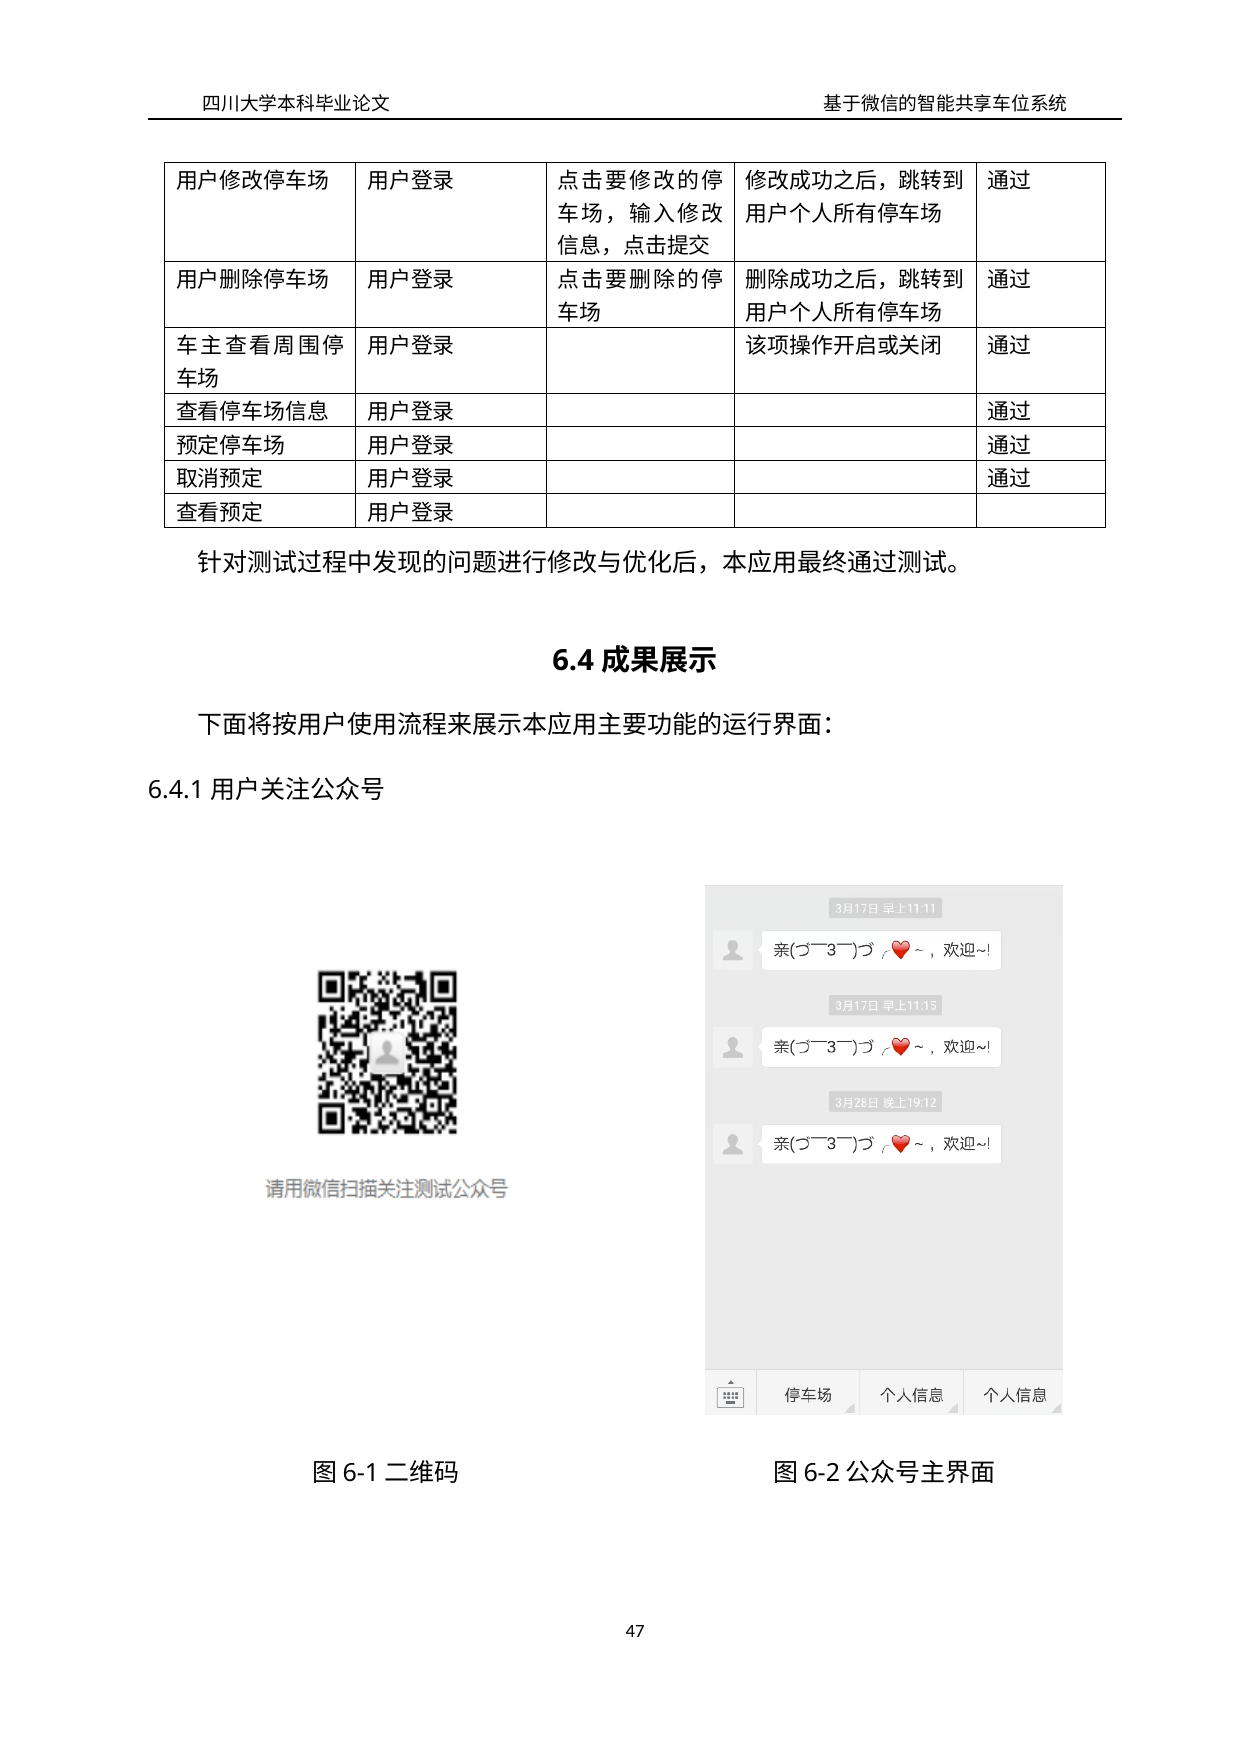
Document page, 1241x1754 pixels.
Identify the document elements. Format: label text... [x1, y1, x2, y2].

table_cell 用户登录 [356, 461, 546, 493]
table_cell [977, 494, 1105, 527]
picture [201, 885, 571, 1267]
table_cell 点击要删除的停车场 [547, 262, 734, 327]
table_cell 通过 [977, 427, 1105, 460]
table_cell 用户登录 [356, 494, 546, 527]
table_cell 车主查看周围停车场 [165, 328, 355, 393]
table_cell 通过 [977, 262, 1105, 327]
table_cell [547, 461, 734, 493]
table_cell 预定停车场 [165, 427, 355, 460]
table_cell 图6-1二维码 [136, 1438, 635, 1503]
table_cell 图6-2公众号主界面 [635, 1438, 1133, 1503]
table_cell [547, 427, 734, 460]
table_cell [547, 394, 734, 426]
table_cell 通过 [977, 163, 1105, 261]
table_cell 用户登录 [356, 163, 546, 261]
table_cell 查看预定 [165, 494, 355, 527]
text 针对测试过程中发现的问题进行修改与优化后，本应用最终通过测试。 [148, 528, 1122, 593]
table_cell 查看停车场信息 [165, 394, 355, 426]
table_cell 该项操作开启或关闭 [735, 328, 976, 393]
table_cell 删除成功之后，跳转到用户个人所有停车场 [735, 262, 976, 327]
table_cell 修改成功之后，跳转到用户个人所有停车场 [735, 163, 976, 261]
table_cell 用户登录 [356, 394, 546, 426]
table_cell [547, 328, 734, 393]
table_cell 用户登录 [356, 262, 546, 327]
table_cell [735, 394, 976, 426]
table_cell 点击要修改的停车场，输入修改信息，点击提交 [547, 163, 734, 261]
table_cell [735, 461, 976, 493]
table_header [635, 885, 1133, 1438]
table_header [136, 885, 635, 1438]
table_cell 通过 [977, 461, 1105, 493]
table_cell 用户删除停车场 [165, 262, 355, 327]
table_cell [735, 494, 976, 527]
subtitle 6.4.1 用户关注公众号 [148, 755, 1122, 820]
table_cell 通过 [977, 394, 1105, 426]
picture [705, 885, 1063, 1415]
table_cell [735, 427, 976, 460]
table_cell 用户登录 [356, 328, 546, 393]
table_cell 用户修改停车场 [165, 163, 355, 261]
subtitle 6.4 成果展示 [148, 625, 1122, 690]
table_cell [547, 494, 734, 527]
table_cell 用户登录 [356, 427, 546, 460]
text 下面将按用户使用流程来展示本应用主要功能的运行界面： [148, 690, 1122, 755]
table_cell 取消预定 [165, 461, 355, 493]
table_cell 通过 [977, 328, 1105, 393]
